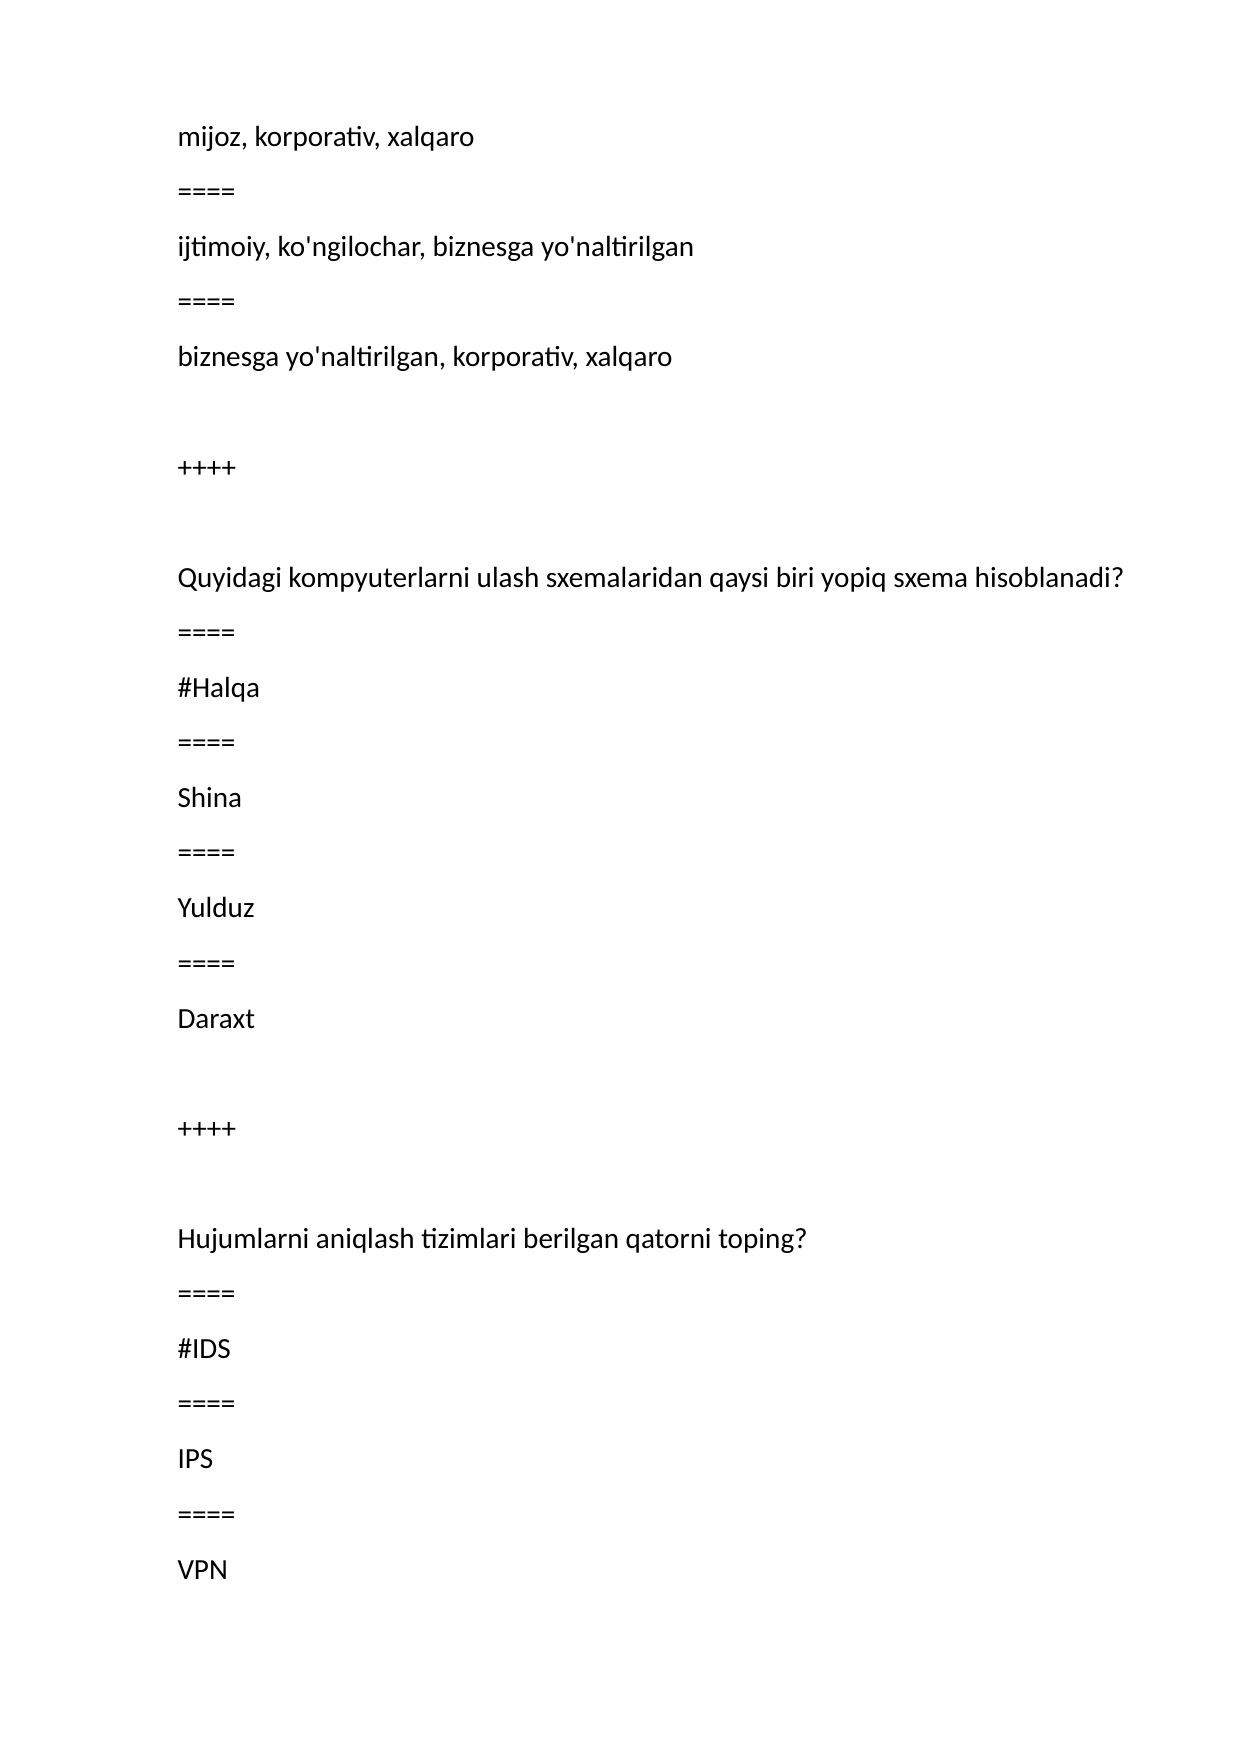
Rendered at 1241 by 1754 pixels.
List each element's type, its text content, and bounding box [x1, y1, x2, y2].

text Quyidagi kompyuterlarni ulash sxemalaridan qaysi biri yopiq sxema hisoblanadi? [177, 559, 1152, 594]
text ==== [177, 614, 1152, 650]
text ==== [177, 724, 1152, 760]
text ==== [177, 834, 1152, 870]
text ++++ [177, 1110, 1152, 1146]
text ==== [177, 173, 1152, 209]
text Shina [177, 779, 1152, 815]
text ==== [177, 283, 1152, 319]
text biznesga yo'naltirilgan, korporativ, xalqaro [177, 338, 1152, 374]
text IPS [177, 1441, 1152, 1476]
text ==== [177, 945, 1152, 980]
text #Halqa [177, 669, 1152, 705]
text Hujumlarni aniqlash tizimlari berilgan qatorni toping? [177, 1220, 1152, 1256]
text Yulduz [177, 889, 1152, 925]
text ++++ [177, 449, 1152, 484]
text mijoz, korporativ, xalqaro [177, 118, 1152, 154]
text ==== [177, 1275, 1152, 1311]
text ==== [177, 1386, 1152, 1421]
text ==== [177, 1496, 1152, 1531]
text ijtimoiy, ko'ngilochar, biznesga yo'naltirilgan [177, 228, 1152, 264]
text VPN [177, 1551, 1152, 1586]
text Daraxt [177, 1000, 1152, 1035]
text #IDS [177, 1330, 1152, 1366]
